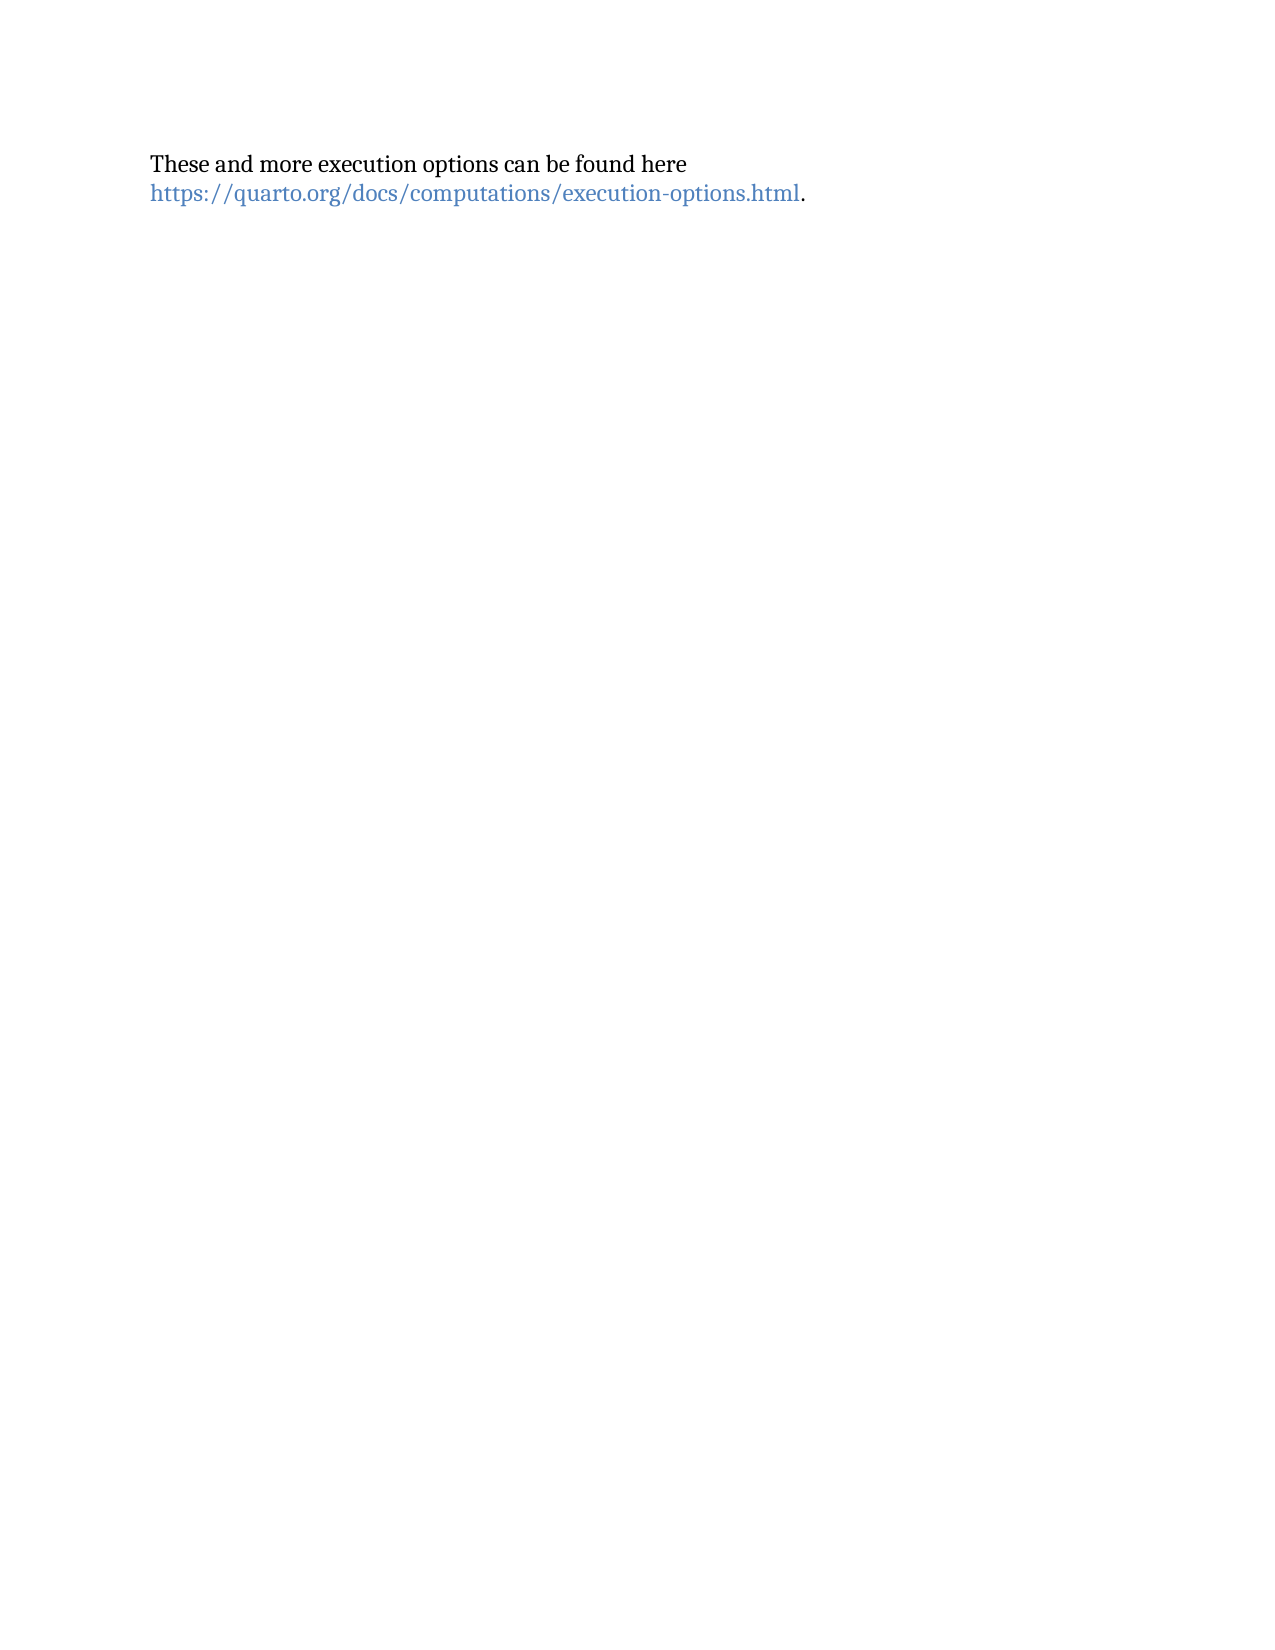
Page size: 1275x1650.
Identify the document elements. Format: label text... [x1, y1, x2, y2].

text These and more execution options can be found here https://quarto.org/docs/computations/execution-options.html. [150, 150, 1125, 207]
